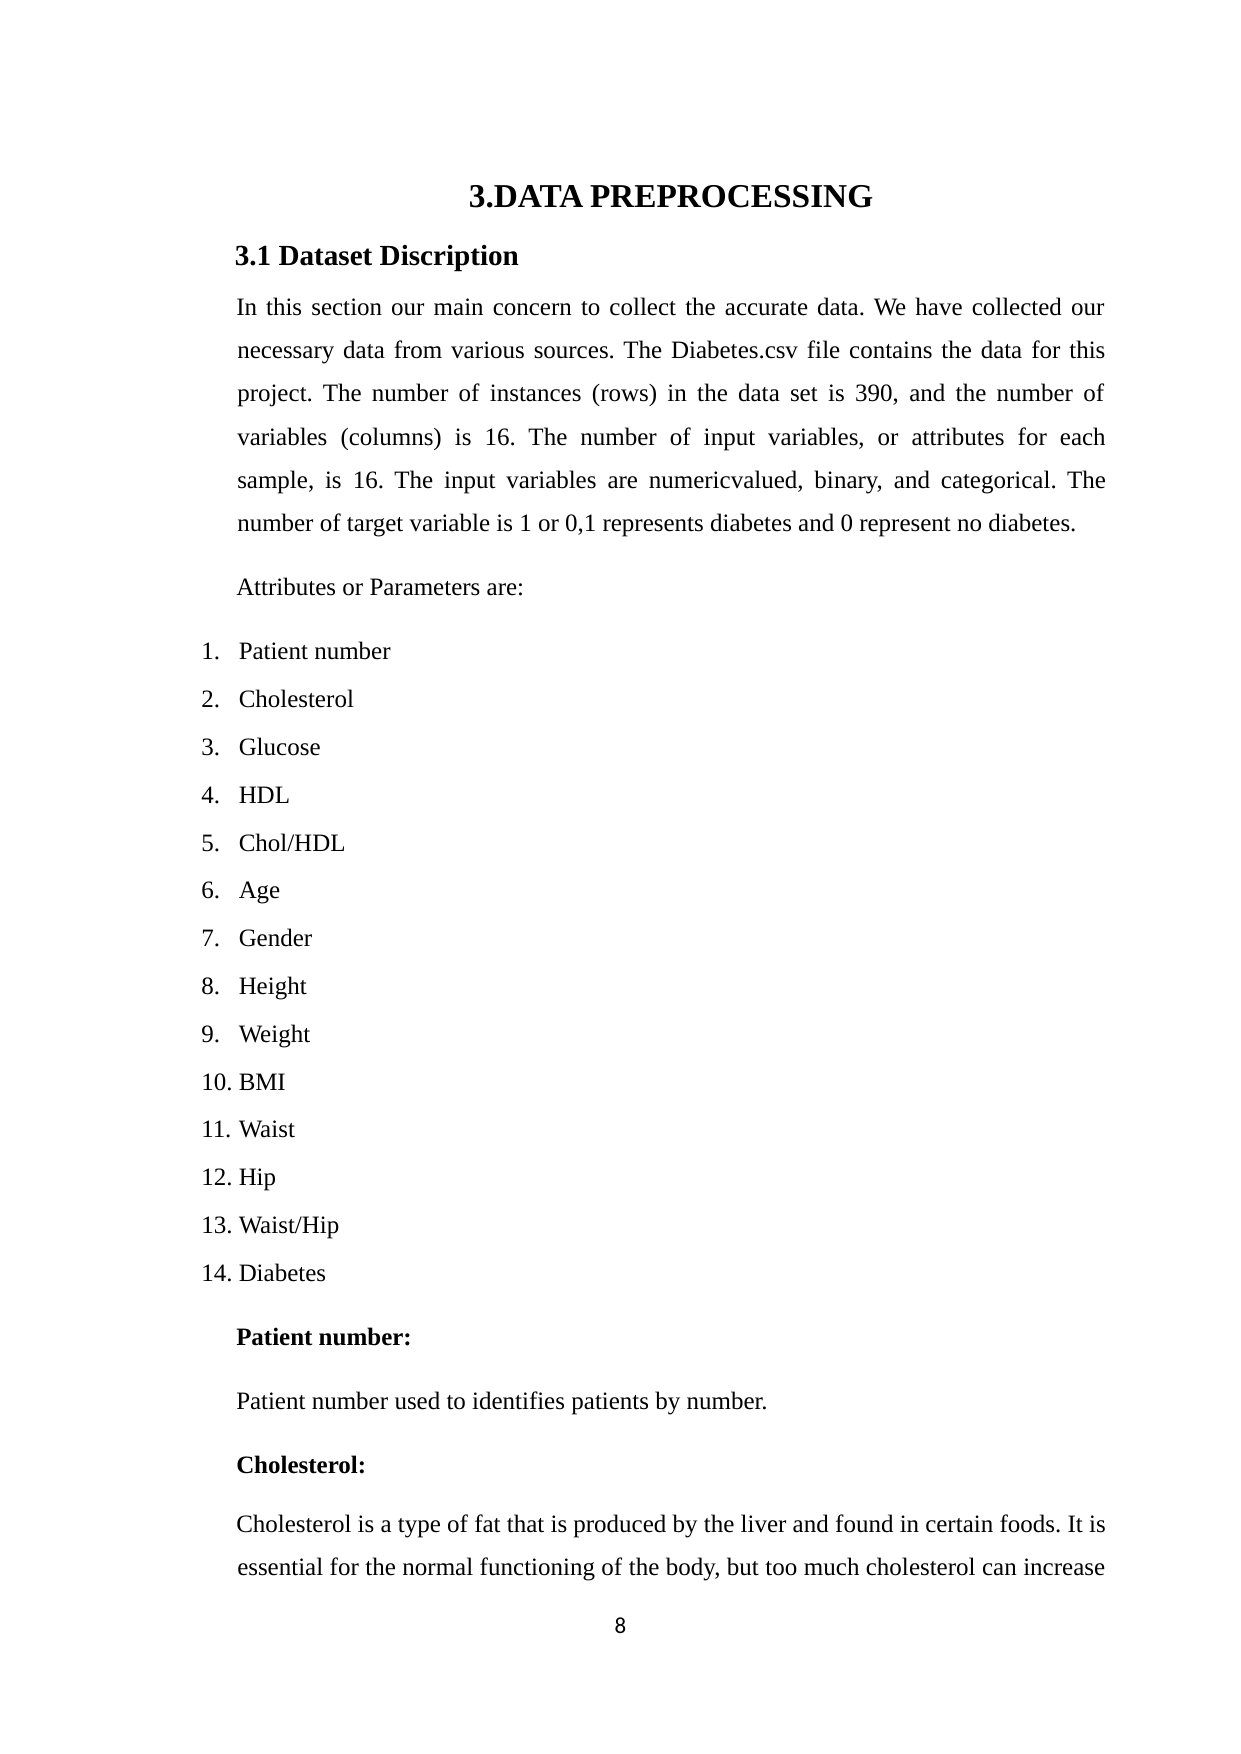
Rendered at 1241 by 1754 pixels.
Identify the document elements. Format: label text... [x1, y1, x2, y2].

text Patient number: [236, 1322, 1240, 1351]
text Patient number used to identifies patients by number. [236, 1386, 1106, 1415]
list Waist [201, 1114, 1106, 1143]
list Chol/HDL [201, 828, 1106, 856]
subtitle 3.1 Dataset Discription [234, 238, 1146, 271]
subtitle 3.DATA PREPROCESSING [150, 176, 1192, 214]
list Cholesterol [201, 684, 1106, 713]
list Diabetes [201, 1258, 1106, 1287]
list HDL [201, 780, 1106, 809]
list Patient number [201, 636, 1106, 665]
text In this section our main concern to collect the accurate data. We have collected our necessary data from various sources. The Diabetes.csv file contains the data for this project. The number of instances (rows) in the data set is 390, and the number of variables (columns) is 16. The number of input variables, or attributes for each sample, is 16. The input variables are numericvalued, binary, and categorical. The number of target variable is 1 or 0,1 represents diabetes and 0 represent no diabetes. [236, 292, 1106, 537]
list Hip [201, 1162, 1106, 1191]
list Age [201, 876, 1106, 904]
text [236, 1509, 1106, 1581]
list Glucose [201, 732, 1106, 761]
text Cholesterol: [236, 1450, 1240, 1479]
list Weight [201, 1019, 1106, 1047]
text Attributes or Parameters are: [236, 572, 1106, 601]
list BMI [201, 1067, 1106, 1096]
list Gender [201, 923, 1106, 952]
list Height [201, 971, 1106, 1000]
list Waist/Hip [201, 1210, 1106, 1239]
